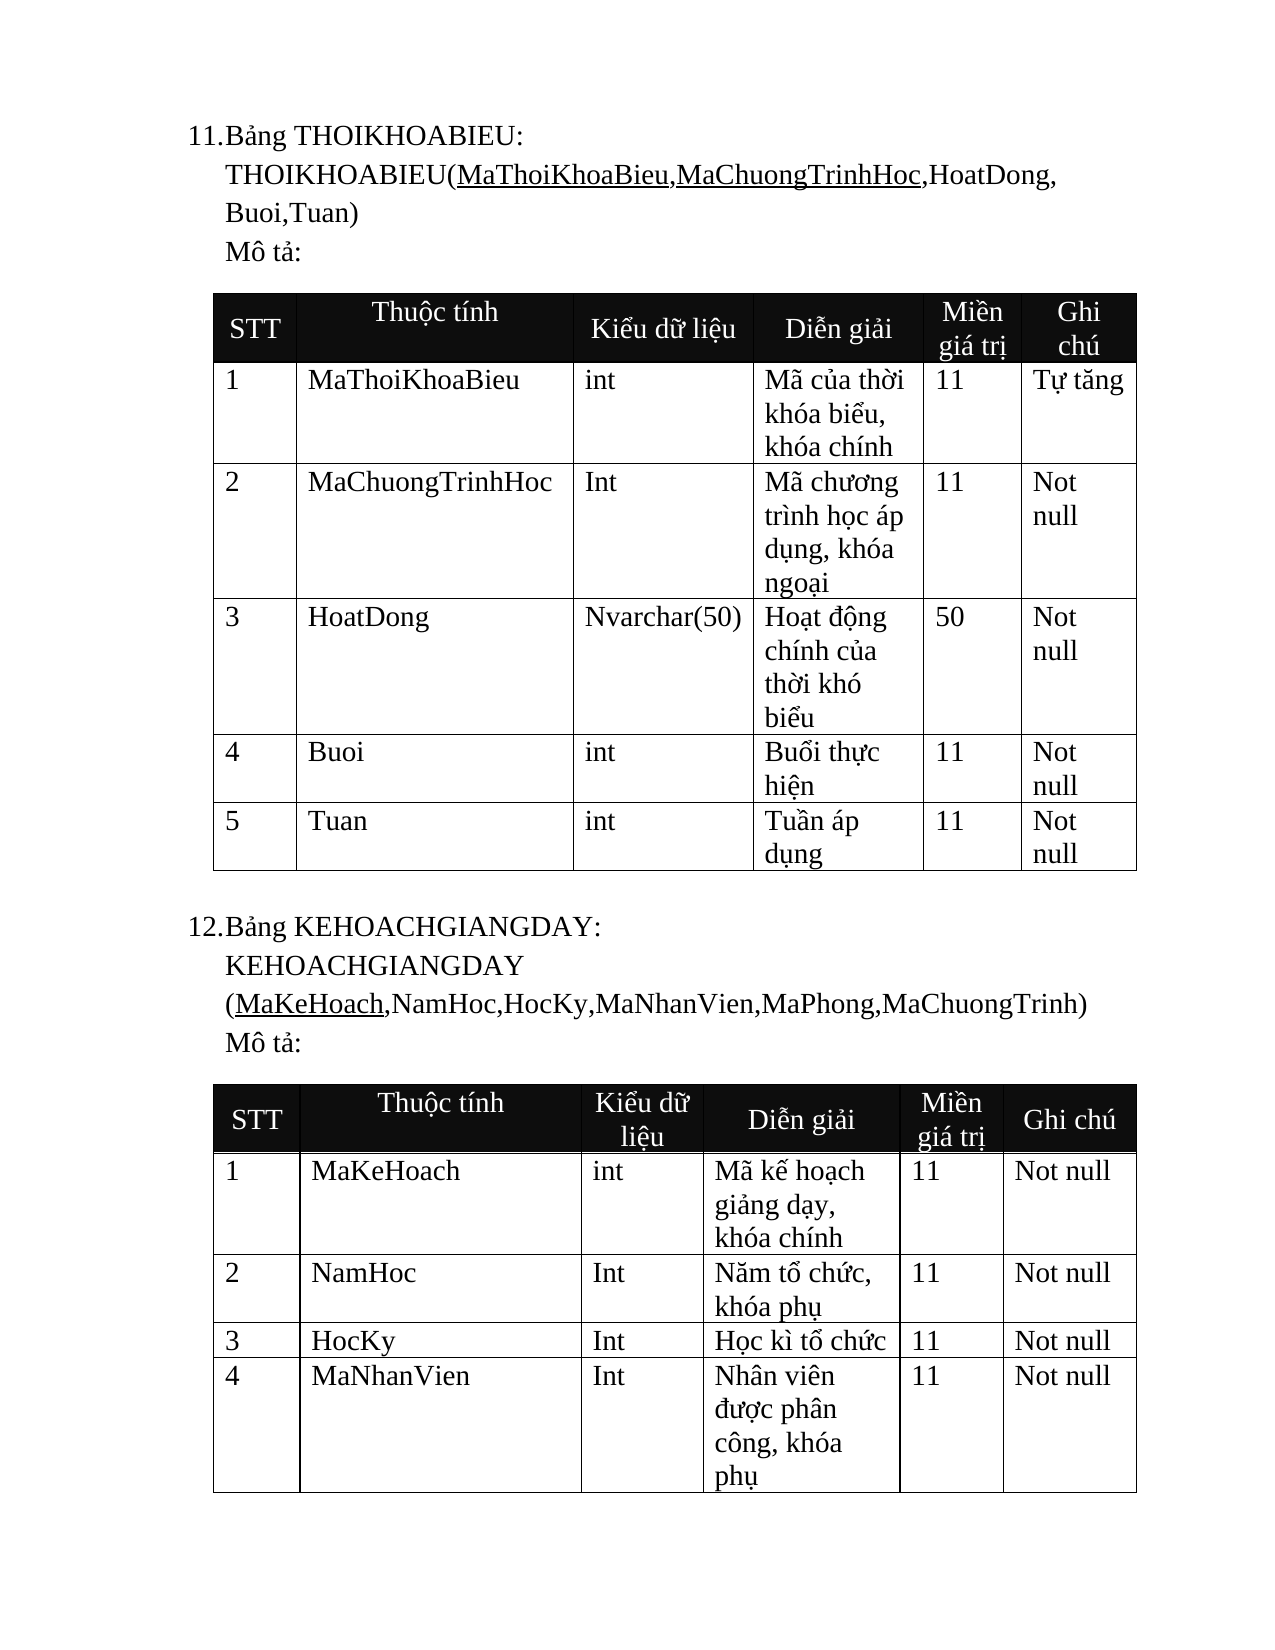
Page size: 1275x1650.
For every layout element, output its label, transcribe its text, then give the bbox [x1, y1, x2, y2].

list Bảng KEHOACHGIANGDAY: [187, 909, 1125, 943]
table_cell 11 [924, 803, 1021, 870]
table_cell Tự tăng [1022, 363, 1136, 463]
table_cell Buoi [297, 735, 573, 802]
table_header Miền giá trị [924, 294, 1021, 361]
table_header Kiểu dữ liệu [582, 1085, 703, 1152]
list Bảng THOIKHOABIEU: [187, 118, 1125, 152]
table_cell Not null [1022, 464, 1136, 598]
table_cell int [574, 363, 753, 463]
table_cell Int [574, 464, 753, 598]
table_cell Int [582, 1323, 703, 1357]
table_cell Mã chương trình học áp dụng, khóa ngoại [754, 464, 923, 598]
list KEHOACHGIANGDAY(MaKeHoach,NamHoc,HocKy,MaNhanVien,MaPhong,MaChuongTrinh) [225, 948, 1125, 1020]
table_cell Tuần áp dụng [754, 803, 923, 870]
table_cell Not null [1004, 1255, 1136, 1322]
table_cell Not null [1022, 803, 1136, 870]
table_cell 11 [901, 1323, 1003, 1357]
table_cell 11 [924, 464, 1021, 598]
table_cell 11 [901, 1154, 1003, 1254]
table_cell int [582, 1154, 703, 1254]
list Mô tả: [225, 1025, 1125, 1058]
table_cell Not null [1022, 735, 1136, 802]
table_cell 3 [214, 1323, 299, 1357]
table_cell MaNhanVien [301, 1358, 581, 1492]
table_cell Mã của thời khóa biểu, khóa chính [754, 363, 923, 463]
table_cell 50 [924, 599, 1021, 733]
table_cell Buổi thực hiện [754, 735, 923, 802]
table_cell 11 [924, 363, 1021, 463]
table_cell Not null [1022, 599, 1136, 733]
table_cell Int [582, 1358, 703, 1492]
table_cell Học kì tổ chức [704, 1323, 899, 1357]
table_cell 4 [214, 735, 296, 802]
table_cell Mã kế hoạch giảng dạy, khóa chính [704, 1154, 899, 1254]
table_cell 11 [924, 735, 1021, 802]
table_header Kiểu dữ liệu [574, 294, 753, 361]
table_cell Not null [1004, 1154, 1136, 1254]
table_cell Not null [1004, 1323, 1136, 1357]
table_header Ghi chú [1004, 1085, 1136, 1152]
table_header Miền giá trị [901, 1085, 1003, 1152]
list Mô tả: [225, 234, 1125, 267]
list THOIKHOABIEU(MaThoiKhoaBieu,MaChuongTrinhHoc,HoatDong, Buoi,Tuan) [225, 157, 1125, 229]
table_header STT [214, 1085, 299, 1152]
table_header Ghi chú [1022, 294, 1136, 361]
table_cell Nhân viên được phân công, khóa phụ [704, 1358, 899, 1492]
table_cell 5 [214, 803, 296, 870]
table_cell 2 [214, 1255, 299, 1322]
table_cell NamHoc [301, 1255, 581, 1322]
table_header Diễn giải [754, 294, 923, 361]
table_cell int [574, 735, 753, 802]
table_header STT [214, 294, 296, 361]
table_cell HocKy [301, 1323, 581, 1357]
table_cell 3 [214, 599, 296, 733]
table_cell MaThoiKhoaBieu [297, 363, 573, 463]
table_cell MaChuongTrinhHoc [297, 464, 573, 598]
table_header Thuộc tính [301, 1085, 581, 1152]
table_cell Int [582, 1255, 703, 1322]
table_cell 1 [214, 363, 296, 463]
table_cell Nvarchar(50) [574, 599, 753, 733]
table_cell 2 [214, 464, 296, 598]
table_cell MaKeHoach [301, 1154, 581, 1254]
table_cell 11 [901, 1255, 1003, 1322]
table_cell Not null [1004, 1358, 1136, 1492]
table_cell Hoạt động chính của thời khó biểu [754, 599, 923, 733]
table_cell HoatDong [297, 599, 573, 733]
table_header Diễn giải [704, 1085, 899, 1152]
table_cell 11 [901, 1358, 1003, 1492]
table_header Thuộc tính [297, 294, 573, 361]
table_cell 4 [214, 1358, 299, 1492]
table_cell int [574, 803, 753, 870]
table_cell Tuan [297, 803, 573, 870]
table_cell 1 [214, 1154, 299, 1254]
table_cell Năm tổ chức, khóa phụ [704, 1255, 899, 1322]
